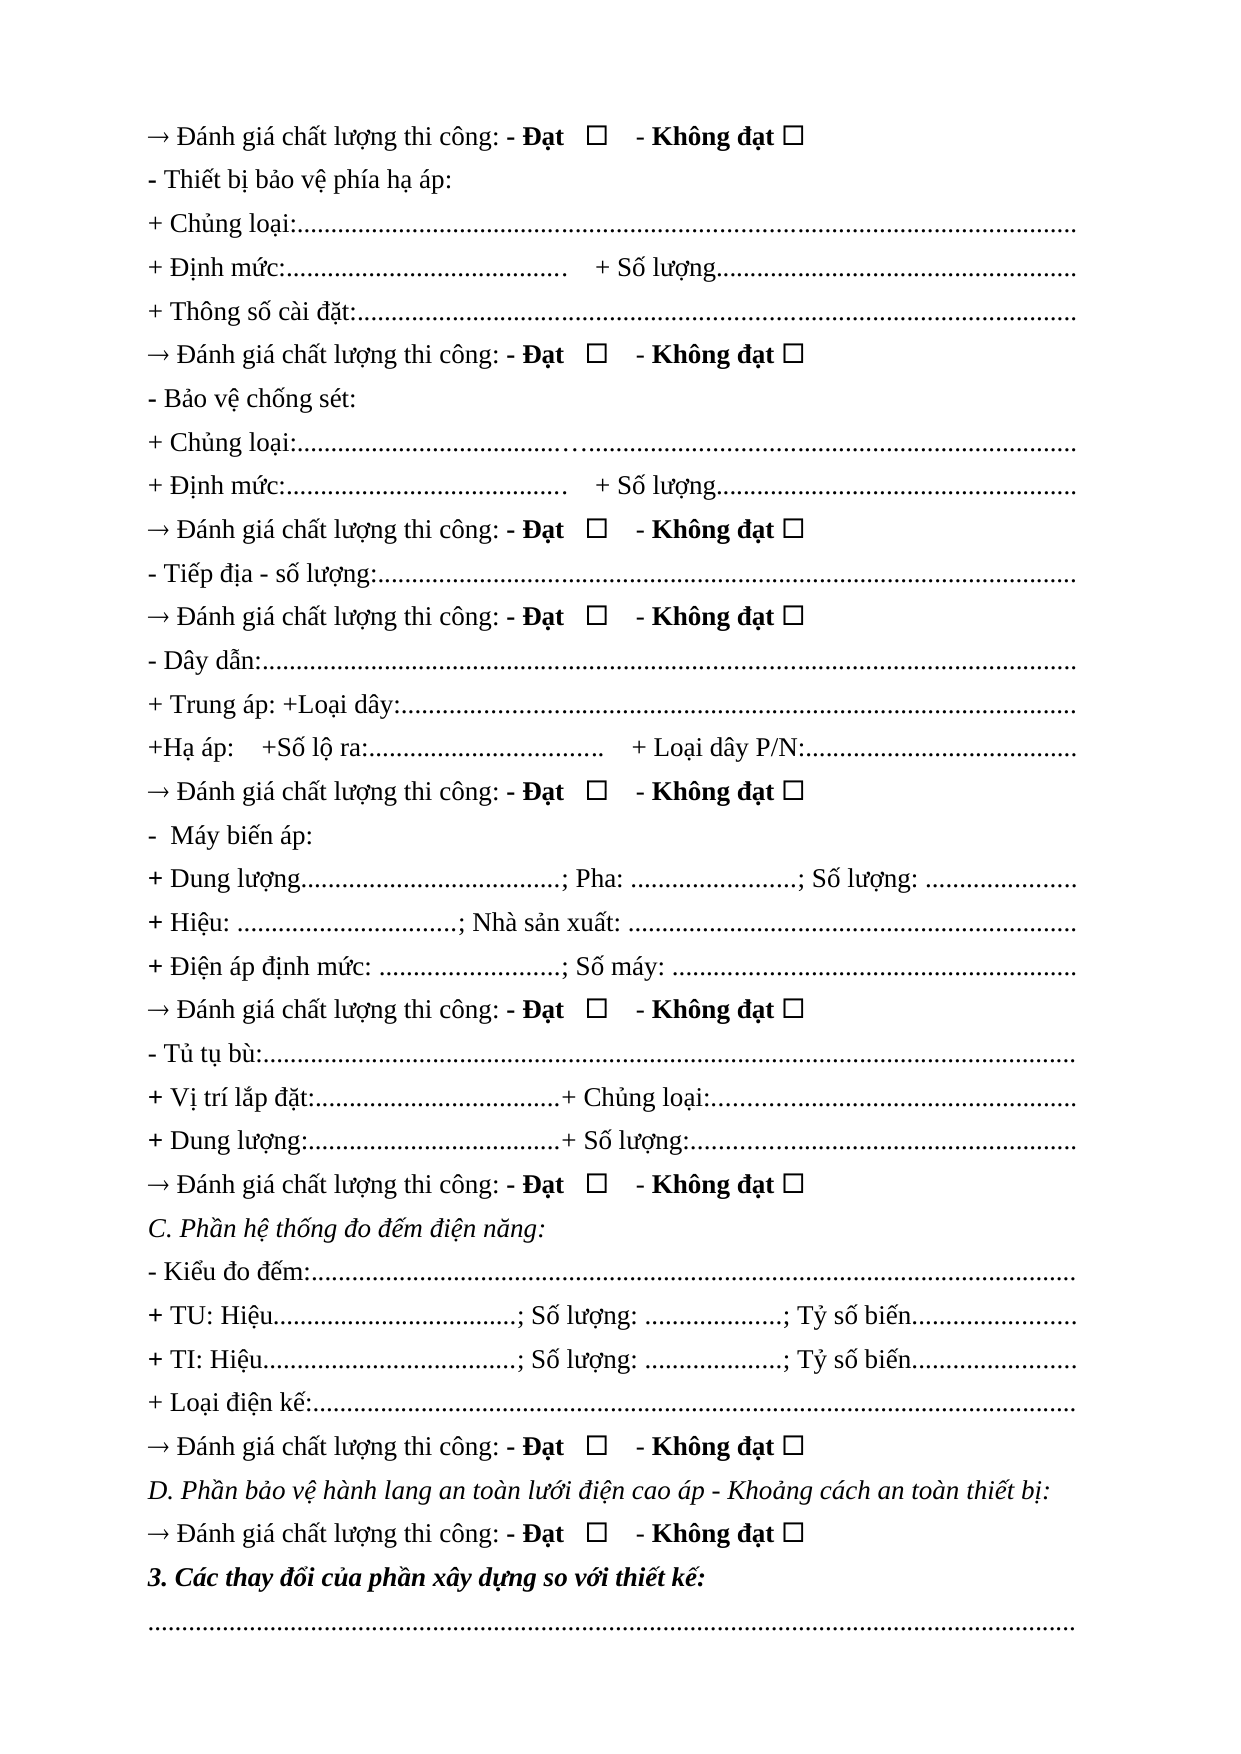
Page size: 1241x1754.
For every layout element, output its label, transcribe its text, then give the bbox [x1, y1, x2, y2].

text + Hiệu: ; Nhà sản xuất: [148, 906, 1137, 937]
text + Trung áp: +Loại dây: .. [148, 688, 1137, 719]
text Đánh giá chất lượng thi công: - Đạt - Không đạt [148, 120, 1137, 151]
text Đánh giá chất lượng thi công: - Đạt - Không đạt [148, 338, 1137, 369]
text - Kiểu đo đếm: [148, 1255, 1137, 1287]
text Đánh giá chất lượng thi công: - Đạt - Không đạt [148, 775, 1137, 806]
text Đánh giá chất lượng thi công: - Đạt - Không đạt [148, 1430, 1137, 1461]
text Đánh giá chất lượng thi công: - Đạt - Không đạt [148, 993, 1137, 1024]
text + Chủng loại: . . [148, 207, 1137, 238]
text +Hạ áp: +Số lộ ra: .. + Loại dây P/N: [148, 731, 1137, 762]
text D. Phần bảo vệ hành lang an toàn lưới điện cao áp - Khoảng cách an toàn thiết bị: [148, 1474, 1137, 1505]
text 3. Các thay đổi của phần xây dựng so với thiết kế: [148, 1561, 1137, 1592]
text + Định mức: . + Số lượng . [148, 469, 1137, 500]
text - Dây dẫn: .. . [148, 644, 1137, 675]
text + Dung lượng: + Số lượng: [148, 1124, 1137, 1156]
text - Tủ tụ bù: [148, 1037, 1137, 1068]
text + TI: Hiệu ; Số lượng: ; Tỷ số biến [148, 1343, 1137, 1374]
text + Định mức: . + Số lượng . [148, 251, 1137, 282]
text Đánh giá chất lượng thi công: - Đạt - Không đạt [148, 1517, 1137, 1549]
text + Chủng loại: … . [148, 426, 1137, 457]
text + Loại điện kế: [148, 1386, 1137, 1417]
text - Tiếp địa - số lượng: .. [148, 557, 1137, 588]
text - Thiết bị bảo vệ phía hạ áp: [148, 164, 1137, 195]
text Đánh giá chất lượng thi công: - Đạt - Không đạt [148, 513, 1137, 544]
text + Dung lượng ; Pha: ; Số lượng: [148, 862, 1137, 893]
text + Vị trí lắp đặt: + Chủng loại: [148, 1081, 1137, 1112]
text Đánh giá chất lượng thi công: - Đạt - Không đạt [148, 1168, 1137, 1199]
text + Thông số cài đặt: . . [148, 294, 1137, 326]
text + Điện áp định mức: ; Số máy: [148, 950, 1137, 981]
text C. Phần hệ thống đo đếm điện năng: [148, 1212, 1137, 1243]
text - Bảo vệ chống sét: [148, 382, 1137, 413]
text - Máy biến áp: [148, 819, 1137, 850]
text + TU: Hiệu ; Số lượng: ; Tỷ số biến [148, 1299, 1137, 1330]
text Đánh giá chất lượng thi công: - Đạt - Không đạt [148, 600, 1137, 632]
